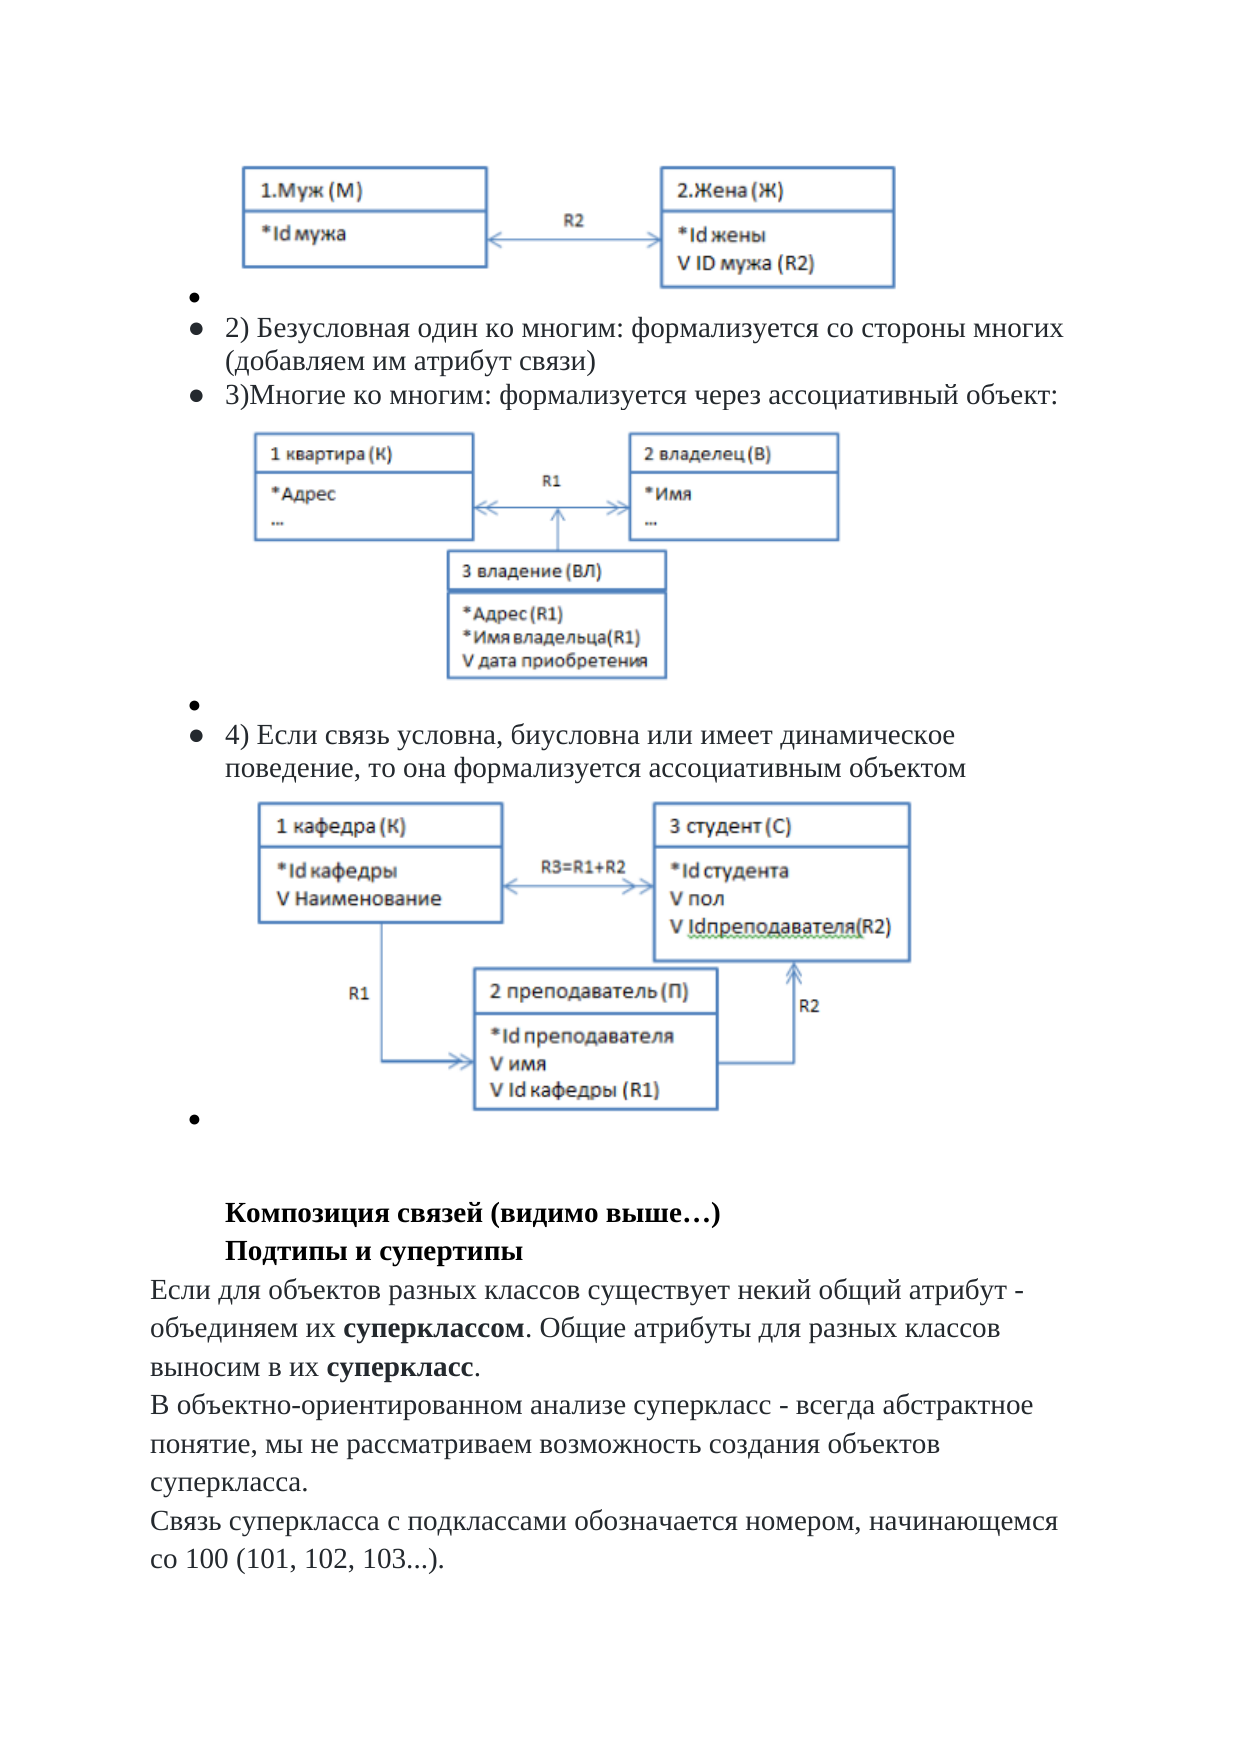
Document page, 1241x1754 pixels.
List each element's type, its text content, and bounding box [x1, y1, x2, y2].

text Если для объектов разных классов существует некий общий атрибут - объединяем их суперклассом. Общие атрибуты для разных классов выносим в их суперкласс. [150, 1272, 1090, 1382]
picture [225, 784, 985, 1127]
list 4) Если связь условна, биусловна или имеет динамическое поведение, то она формализуется ассоциативным объектом [187, 717, 1090, 784]
list 2) Безусловная один ко многим: формализуется со стороны многих (добавляем им атрибут связи) [187, 309, 1090, 377]
text В объектно-ориентированном анализе суперкласс - всегда абстрактное понятие, мы не рассматриваем возможность создания объектов суперкласса. [150, 1387, 1090, 1498]
text Связь суперкласса с подклассами обозначается номером, начинающемся со 100 (101, 102, 103...). [150, 1503, 1090, 1575]
picture [225, 150, 957, 305]
picture [225, 410, 891, 712]
text Композиция связей (видимо выше…) [225, 1195, 1090, 1228]
text Подтипы и супертипы [225, 1233, 1090, 1267]
list 3)Многие ко многим: формализуется через ассоциативный объект: [187, 377, 1090, 410]
